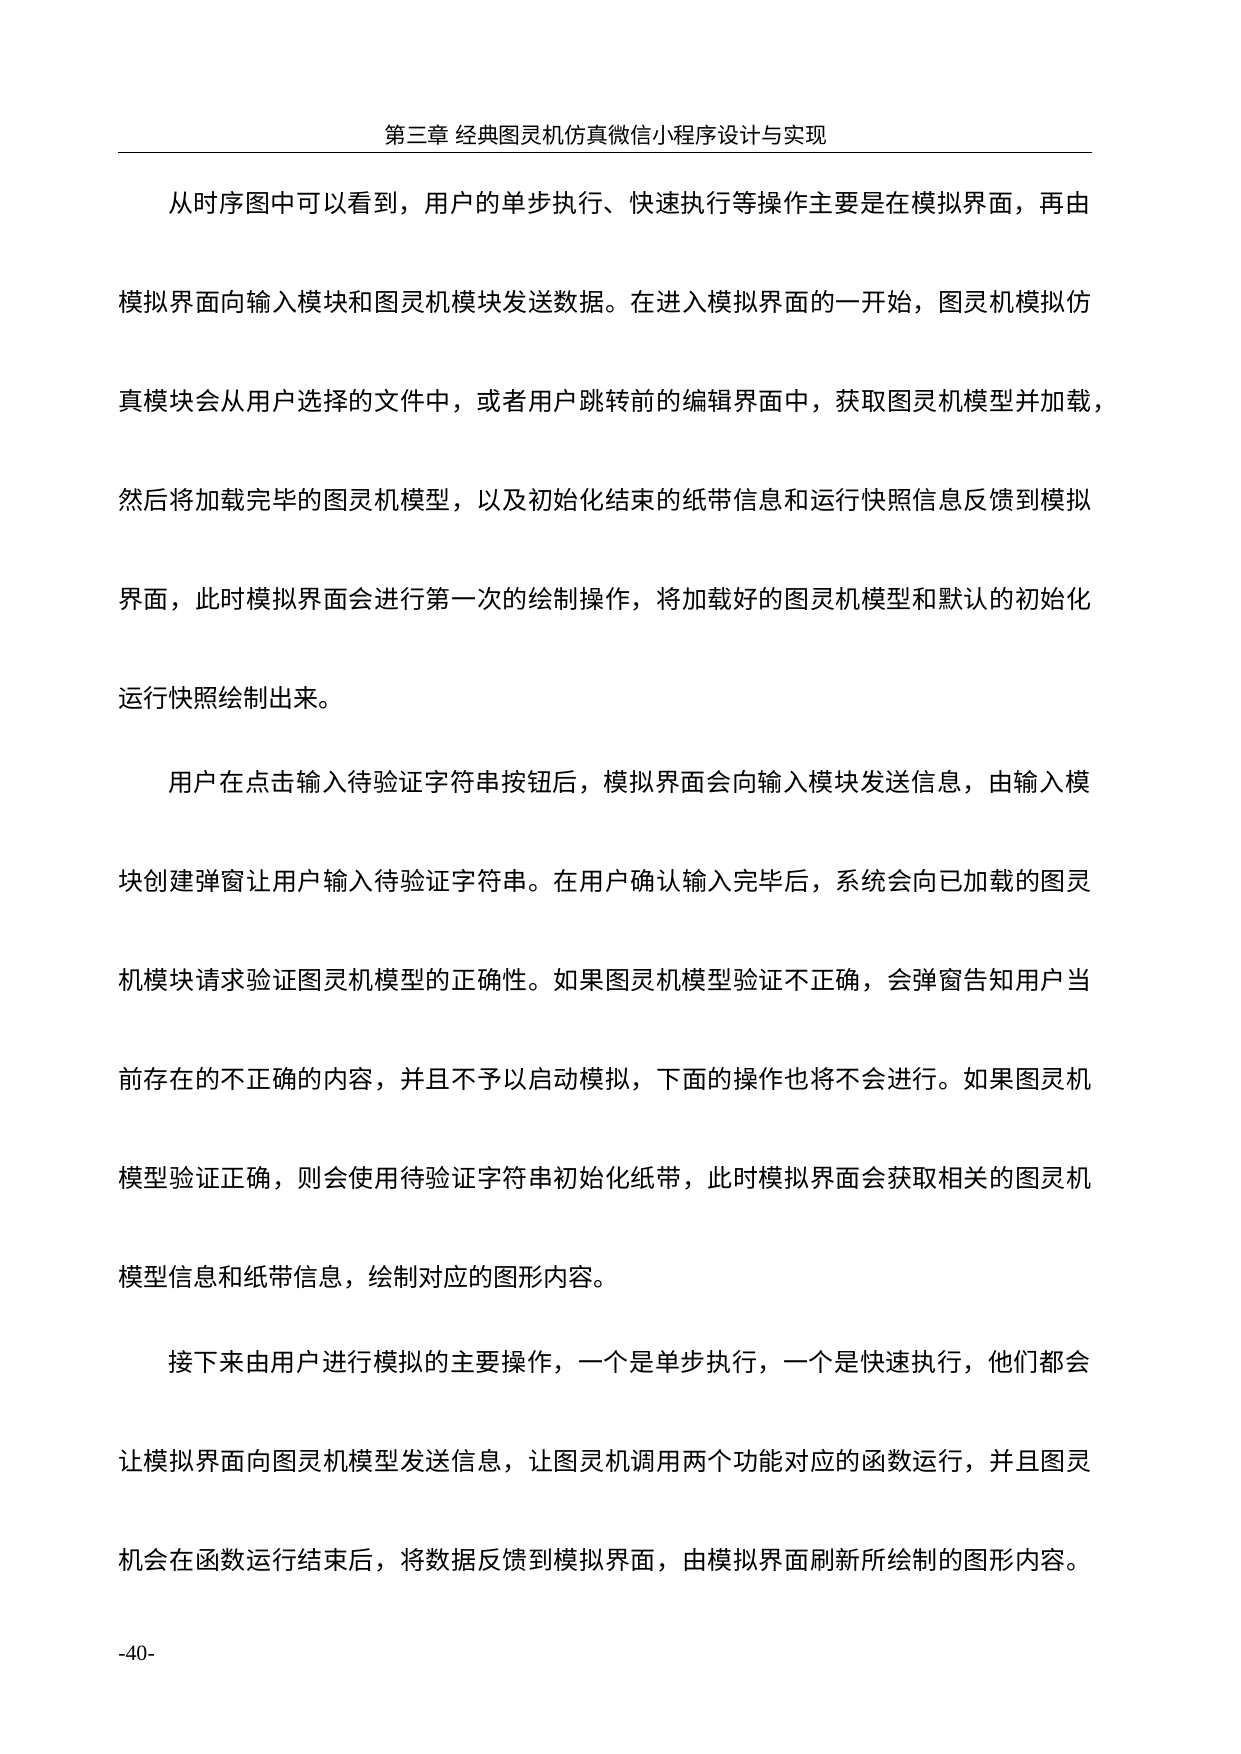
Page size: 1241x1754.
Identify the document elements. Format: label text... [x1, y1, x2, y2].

text 从时序图中可以看到，用户的单步执行、快速执行等操作主要是在模拟界面，再由模拟界面向输入模块和图灵机模块发送数据。在进入模拟界面的一开始，图灵机模拟仿真模块会从用户选择的文件中，或者用户跳转前的编辑界面中，获取图灵机模型并加载，然后将加载完毕的图灵机模型，以及初始化结束的纸带信息和运行快照信息反馈到模拟界面，此时模拟界面会进行第一次的绘制操作，将加载好的图灵机模型和默认的初始化运行快照绘制出来。 [118, 168, 1092, 729]
text 用户在点击输入待验证字符串按钮后，模拟界面会向输入模块发送信息，由输入模块创建弹窗让用户输入待验证字符串。在用户确认输入完毕后，系统会向已加载的图灵机模块请求验证图灵机模型的正确性。如果图灵机模型验证不正确，会弹窗告知用户当前存在的不正确的内容，并且不予以启动模拟，下面的操作也将不会进行。如果图灵机模型验证正确，则会使用待验证字符串初始化纸带，此时模拟界面会获取相关的图灵机模型信息和纸带信息，绘制对应的图形内容。 [118, 748, 1092, 1309]
